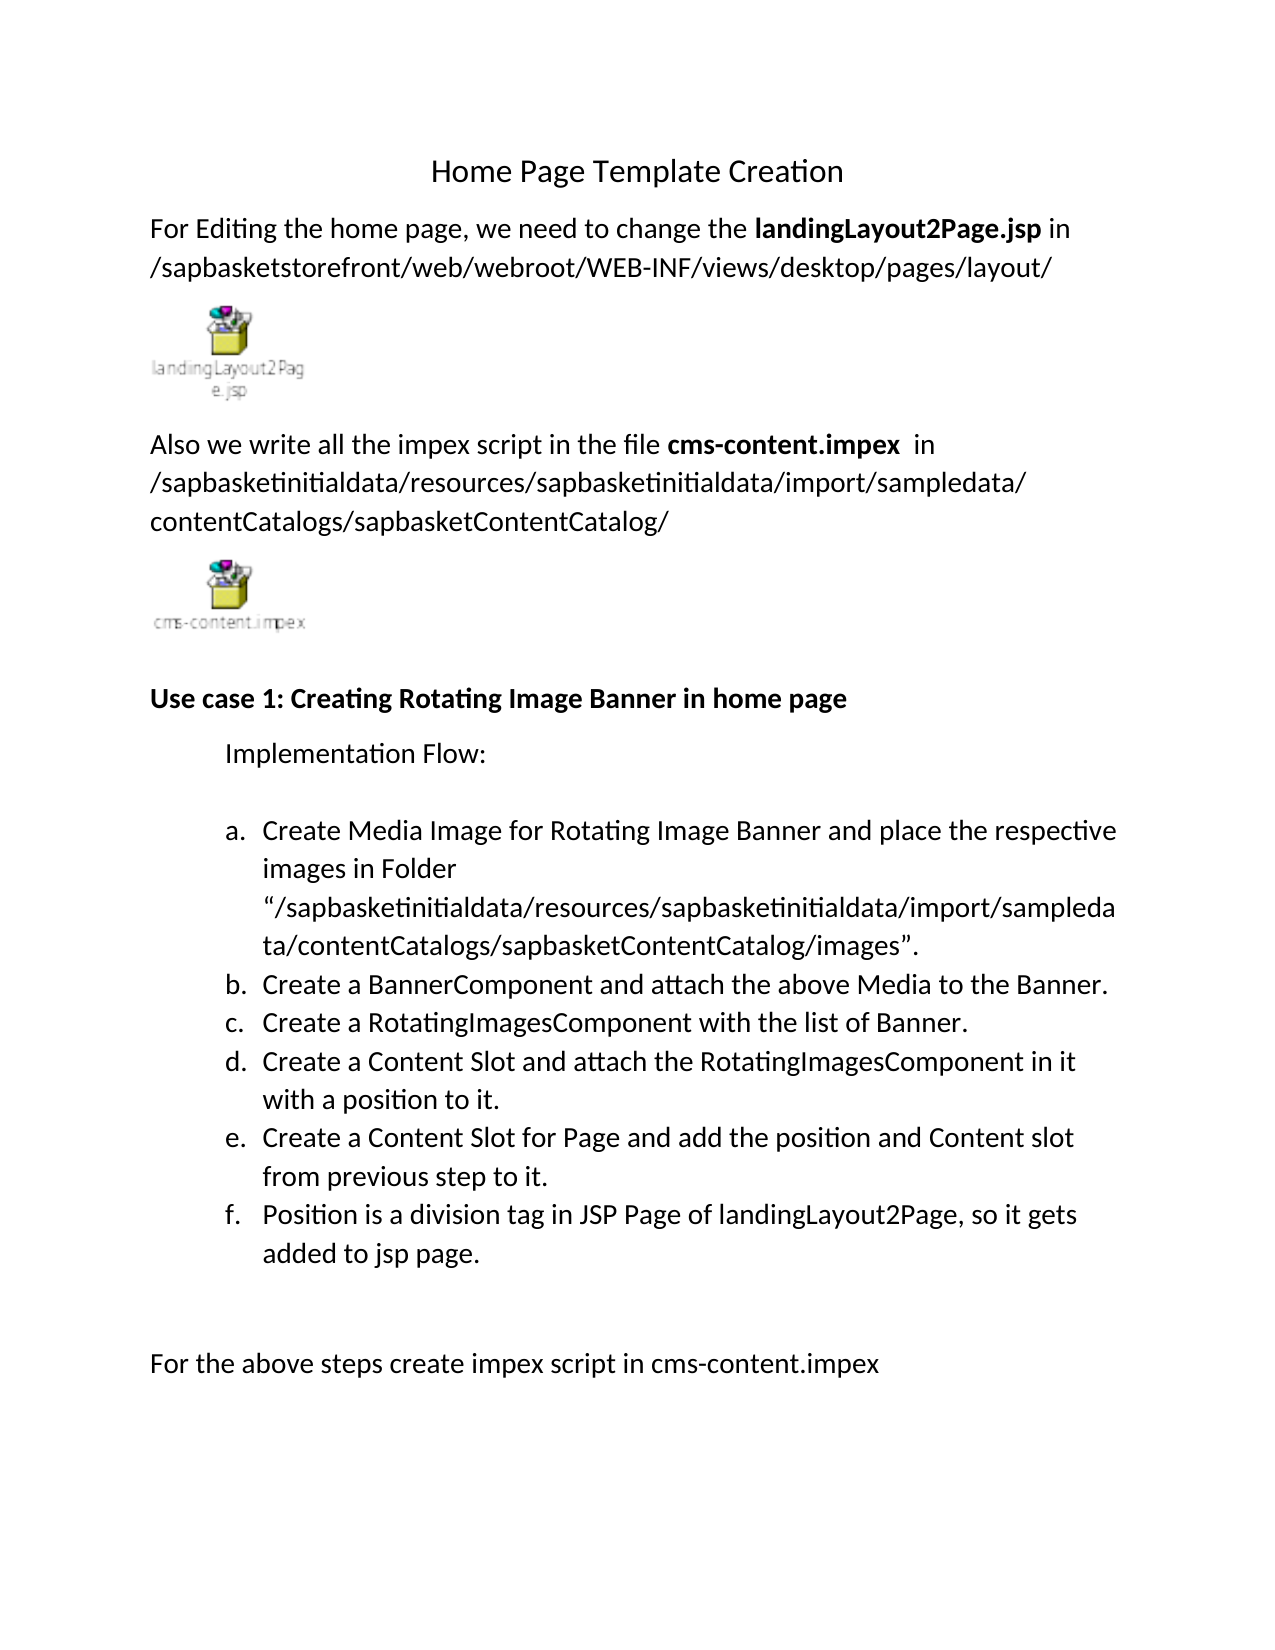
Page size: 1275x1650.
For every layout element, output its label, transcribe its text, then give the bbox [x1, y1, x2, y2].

text For Editing the home page, we need to change the landingLayout2Page.jsp in /sapbasketstorefront/web/webroot/WEB-INF/views/desktop/pages/layout/ [150, 211, 1125, 285]
list Create a Content Slot and attach the RotatingImagesComponent in it with a position to it. [225, 1043, 1125, 1117]
list Implementation Flow: [225, 735, 1125, 771]
text For the above steps create impex script in cms-content.impex [150, 1345, 1125, 1381]
list Create Media Image for Rotating Image Banner and place the respective images in Folder “/sapbasketinitialdata/resources/sapbasketinitialdata/import/sampledata/contentCatalogs/sapbasketContentCatalog/images”. [225, 812, 1125, 963]
list Create a RotatingImagesComponent with the list of Banner. [225, 1004, 1125, 1040]
text Also we write all the impex script in the file cms-content.impex in /sapbasketinitialdata/resources/sapbasketinitialdata/import/sampledata/contentCatalogs/sapbasketContentCatalog/ [150, 426, 1125, 539]
list Create a Content Slot for Page and add the position and Content slot from previous step to it. [225, 1119, 1125, 1194]
list Create a BannerComponent and attach the above Media to the Banner. [225, 966, 1125, 1001]
text Use case 1: Creating Rotating Image Banner in home page [150, 680, 1125, 716]
list Position is a division tag in JSP Page of landingLayout2Page, so it gets added to jsp page. [225, 1196, 1125, 1271]
text Home Page Template Creation [150, 150, 1125, 191]
